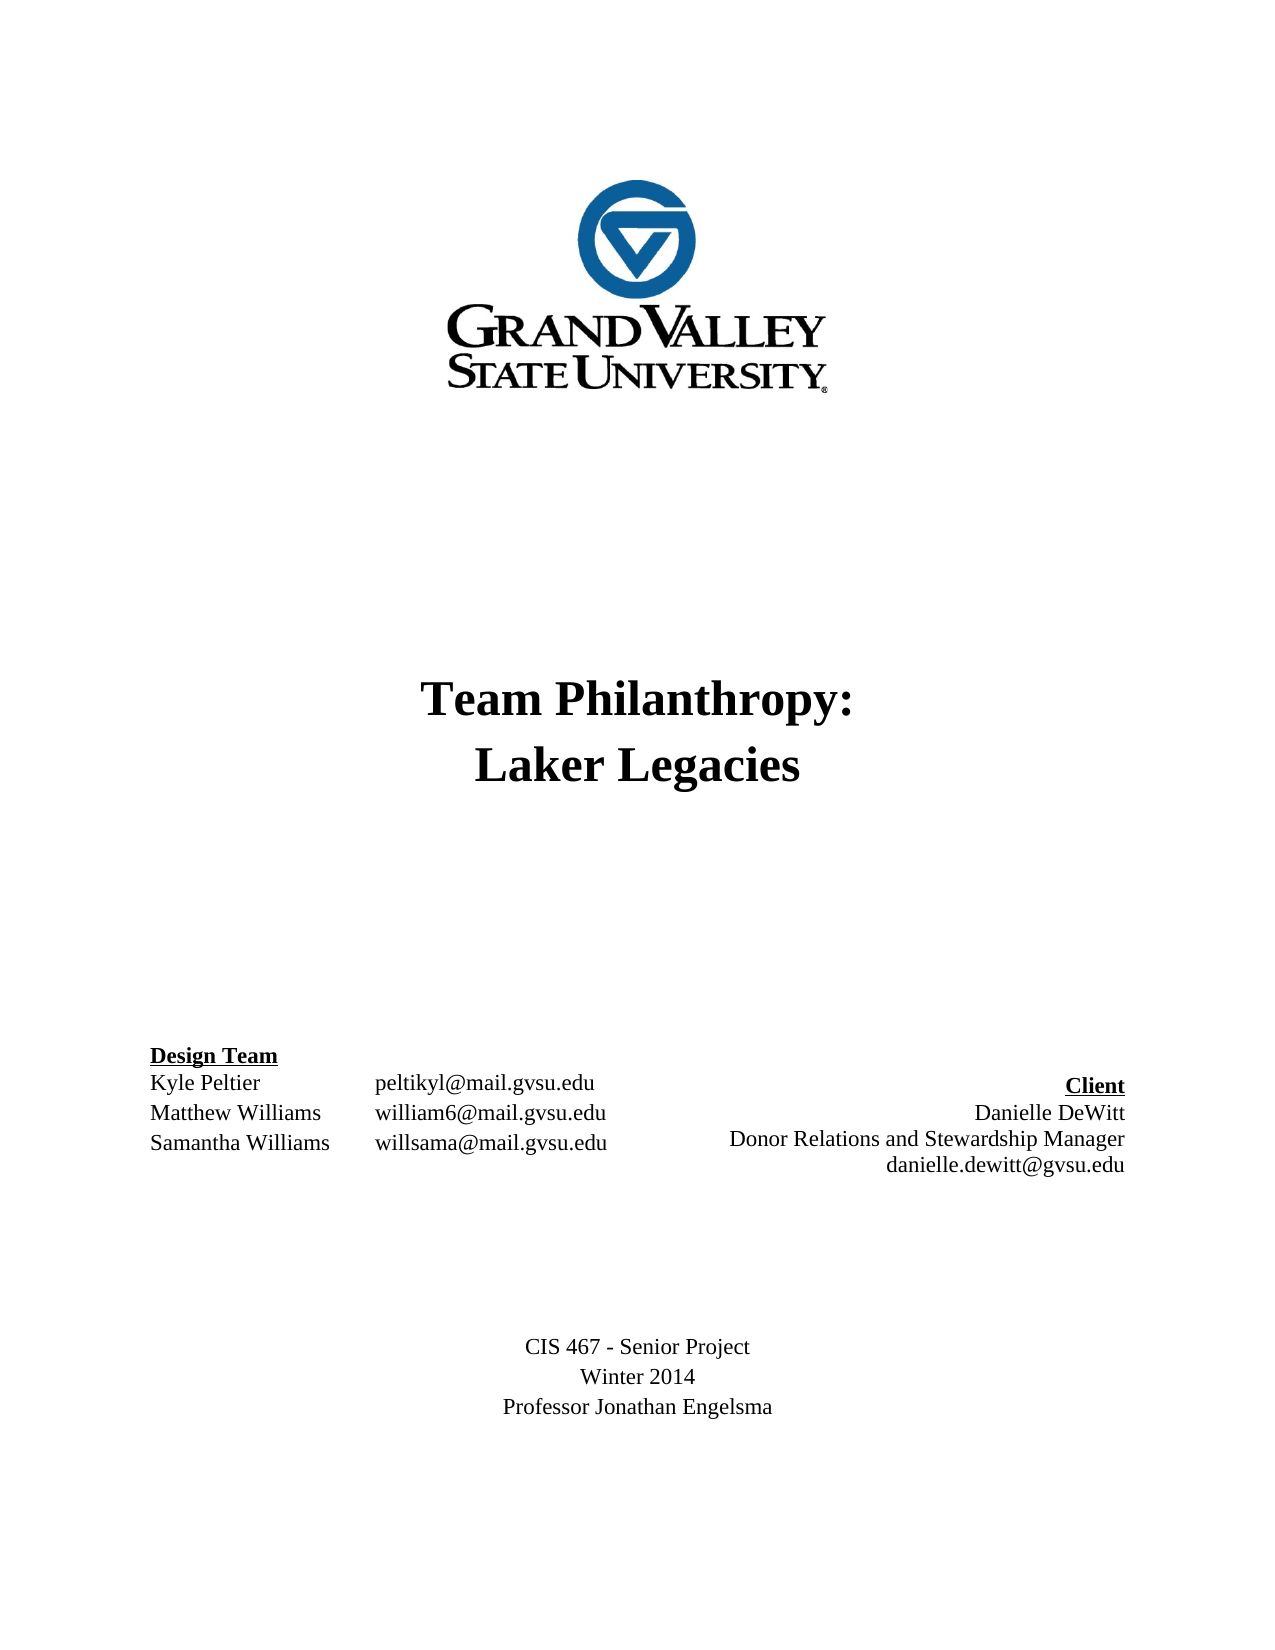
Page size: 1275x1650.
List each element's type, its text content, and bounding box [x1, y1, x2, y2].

text Donor Relations and Stewardship Manager [637, 1125, 1125, 1151]
text Laker Legacies [150, 734, 1125, 792]
text Samantha Williams willsama@mail.gvsu.edu [150, 1129, 637, 1155]
text Winter 2014 [150, 1363, 1125, 1389]
picture [447, 180, 828, 393]
text Design Team [150, 1042, 637, 1068]
text Matthew Williams william6@mail.gvsu.edu [150, 1099, 637, 1125]
text Professor Jonathan Engelsma [150, 1393, 1125, 1419]
text danielle.dewitt@gvsu.edu [637, 1151, 1125, 1178]
text Team Philanthropy: [150, 668, 1125, 726]
text Kyle Peltier peltikyl@mail.gvsu.edu [150, 1068, 637, 1095]
text Client [637, 1072, 1125, 1099]
text Danielle DeWitt [637, 1099, 1125, 1125]
text CIS 467 - Senior Project [150, 1333, 1125, 1359]
